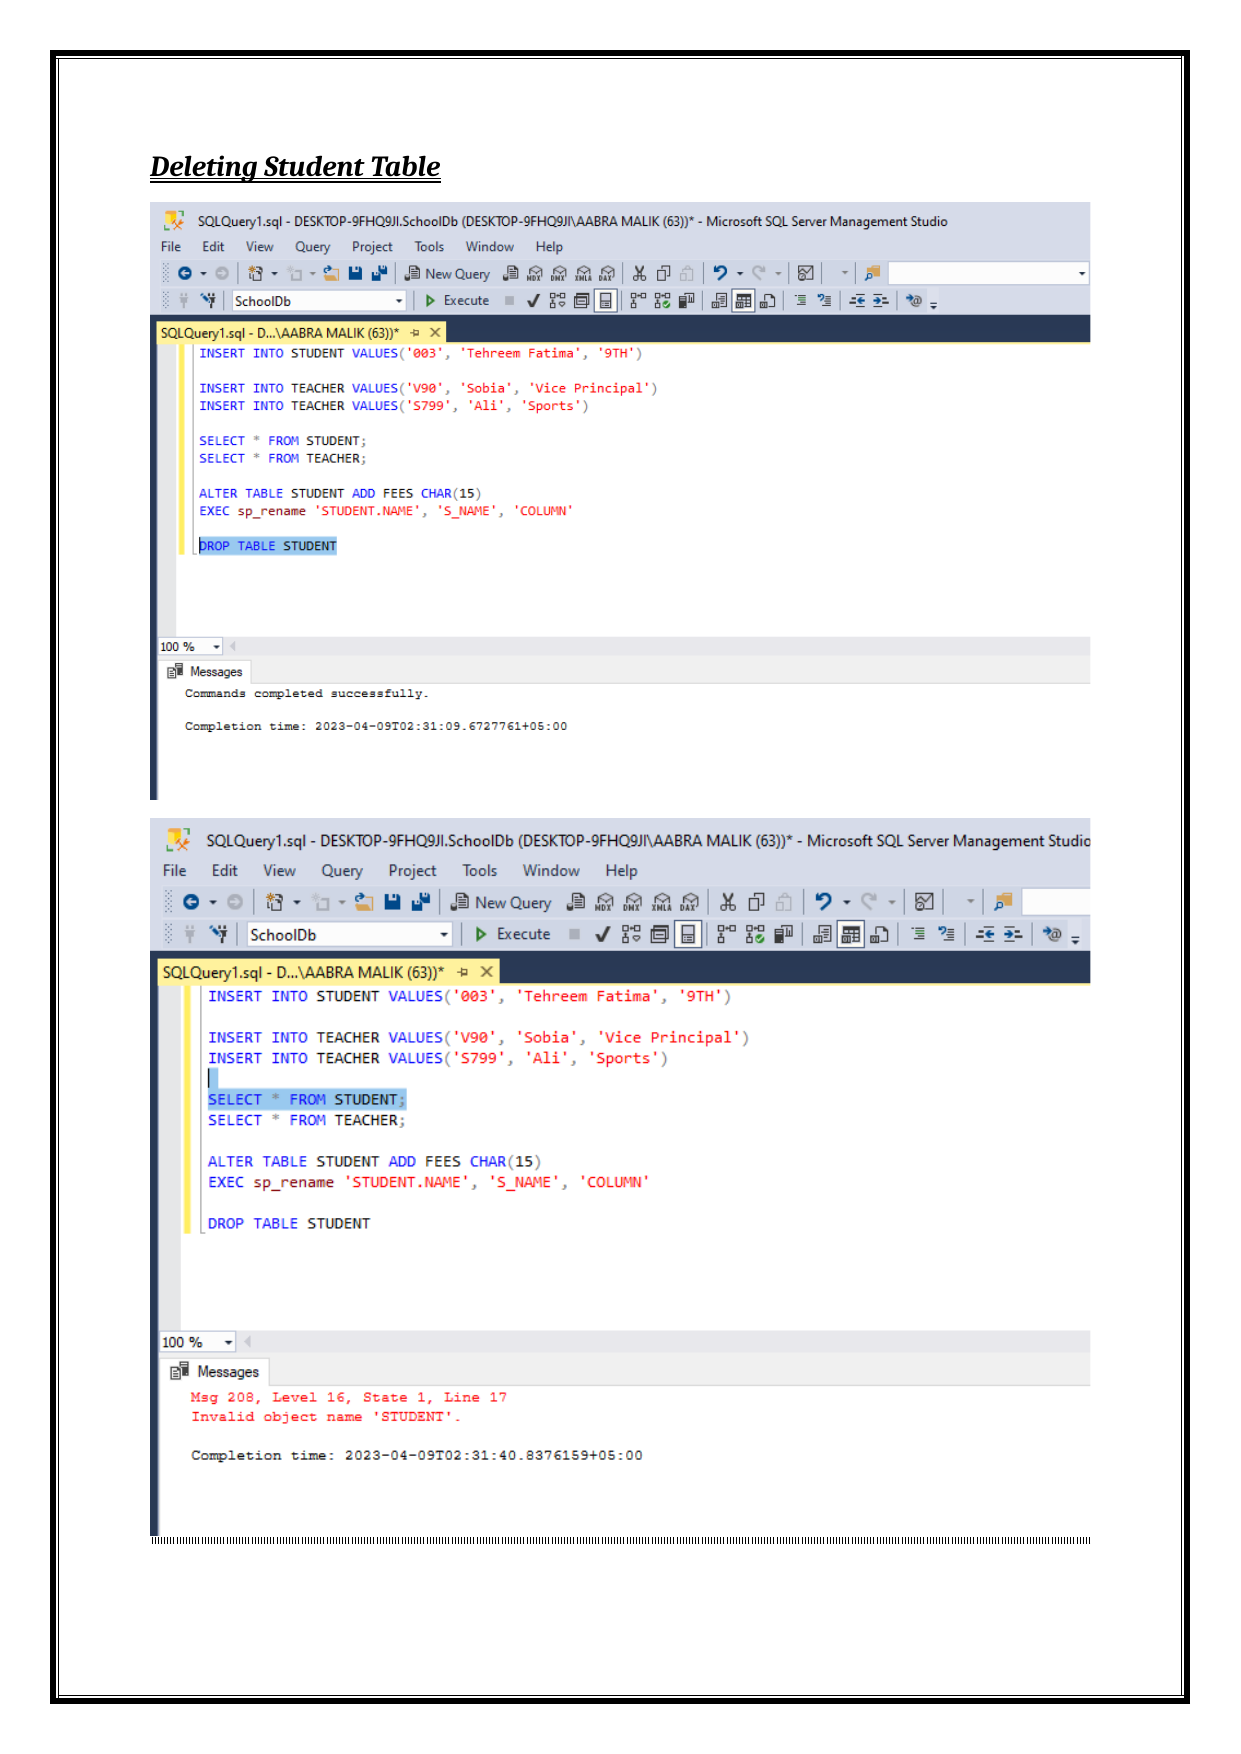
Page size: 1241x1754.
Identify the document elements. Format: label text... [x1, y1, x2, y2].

text Deleting Student Table [150, 150, 1090, 183]
picture [150, 818, 1091, 1536]
picture [150, 202, 1091, 800]
